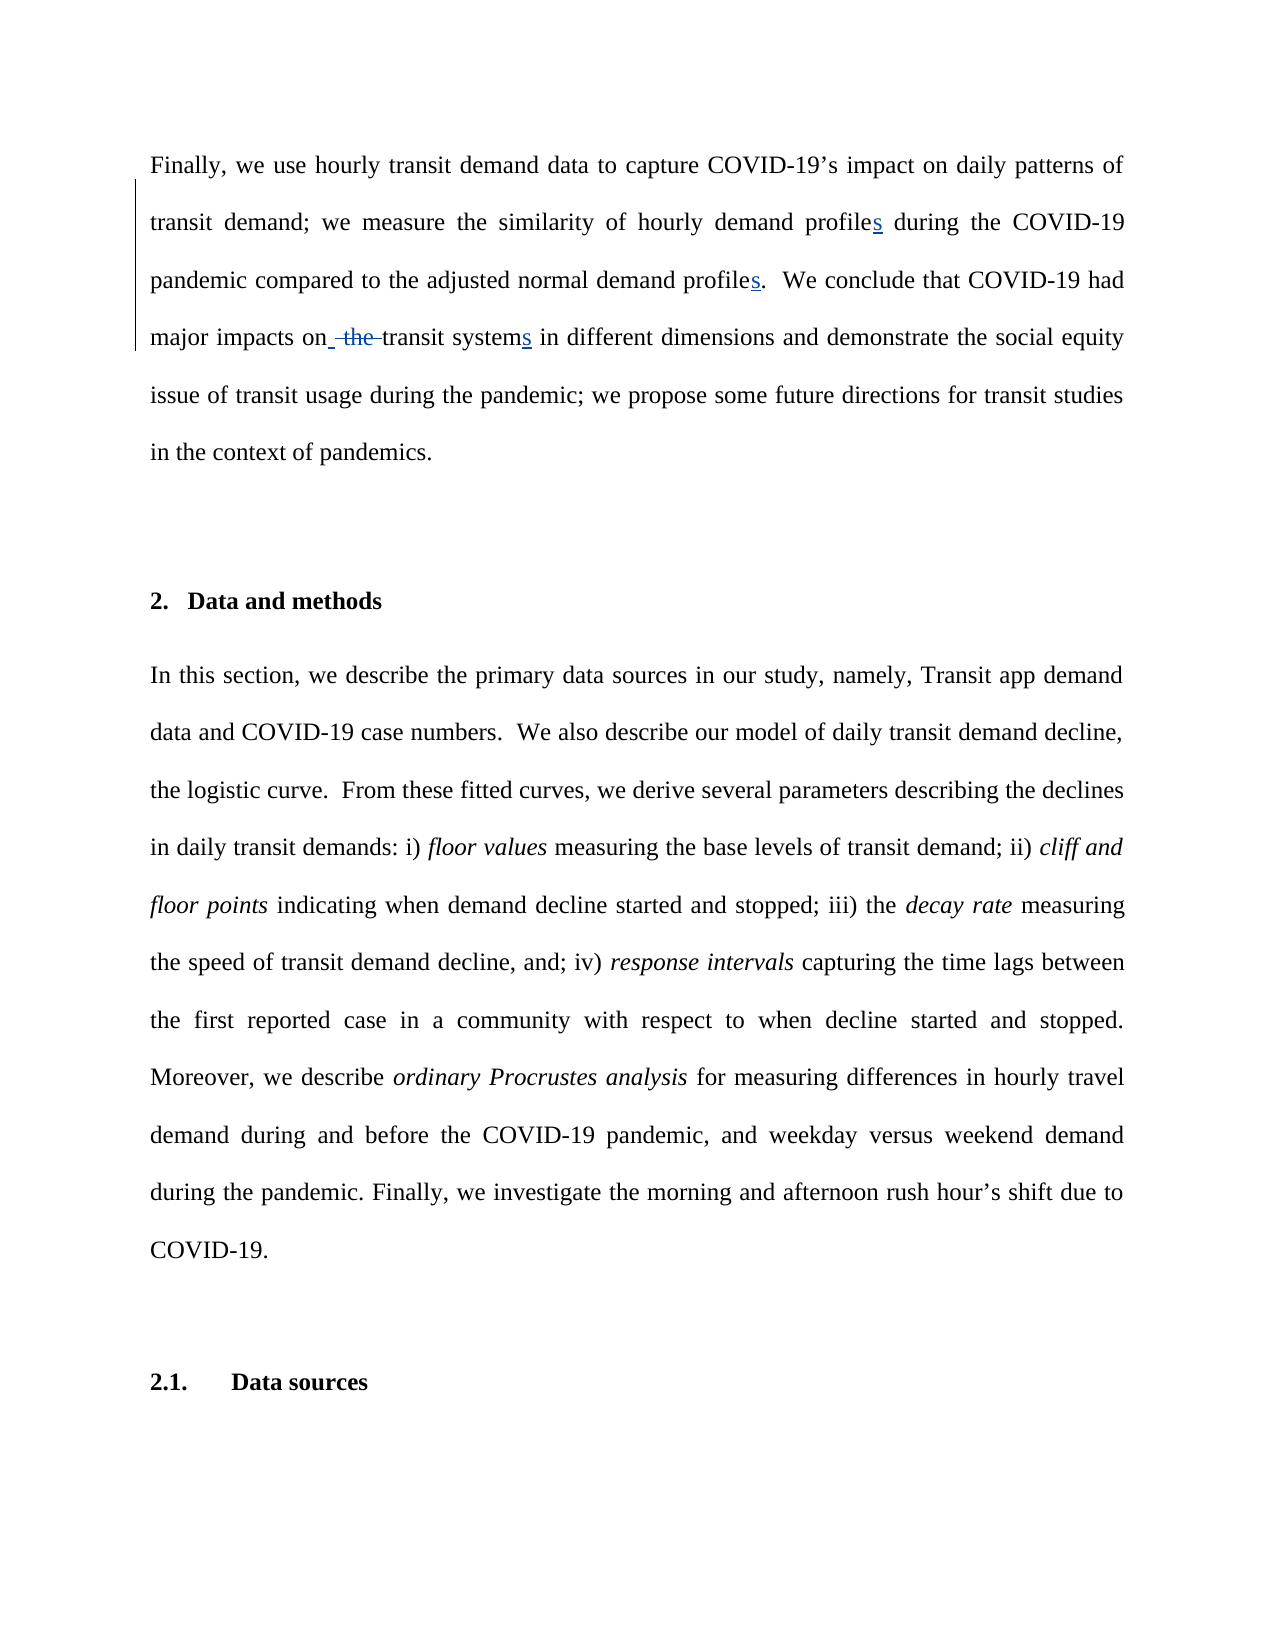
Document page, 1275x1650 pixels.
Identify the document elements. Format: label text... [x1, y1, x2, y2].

text In this section, we describe the primary data sources in our study, namely, Transit app demand data and COVID-19 case numbers. We also describe our model of daily transit demand decline, the logistic curve. From these fitted curves, we derive several parameters describing the declines in daily transit demands: i) floor values measuring the base levels of transit demand; ii) cliff and floor points indicating when demand decline started and stopped; iii) the decay rate measuring the speed of transit demand decline, and; iv) response intervals capturing the time lags between the first reported case in a community with respect to when decline started and stopped. Moreover, we describe ordinary Procrustes analysis for measuring differences in hourly travel demand during and before the COVID-19 pandemic, and weekday versus weekend demand during the pandemic. Finally, we investigate the morning and afternoon rush hour’s shift due to COVID-19. [150, 660, 1125, 1264]
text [150, 150, 1125, 466]
list Data and methods [150, 586, 1125, 614]
list Data sources [150, 1367, 1125, 1395]
